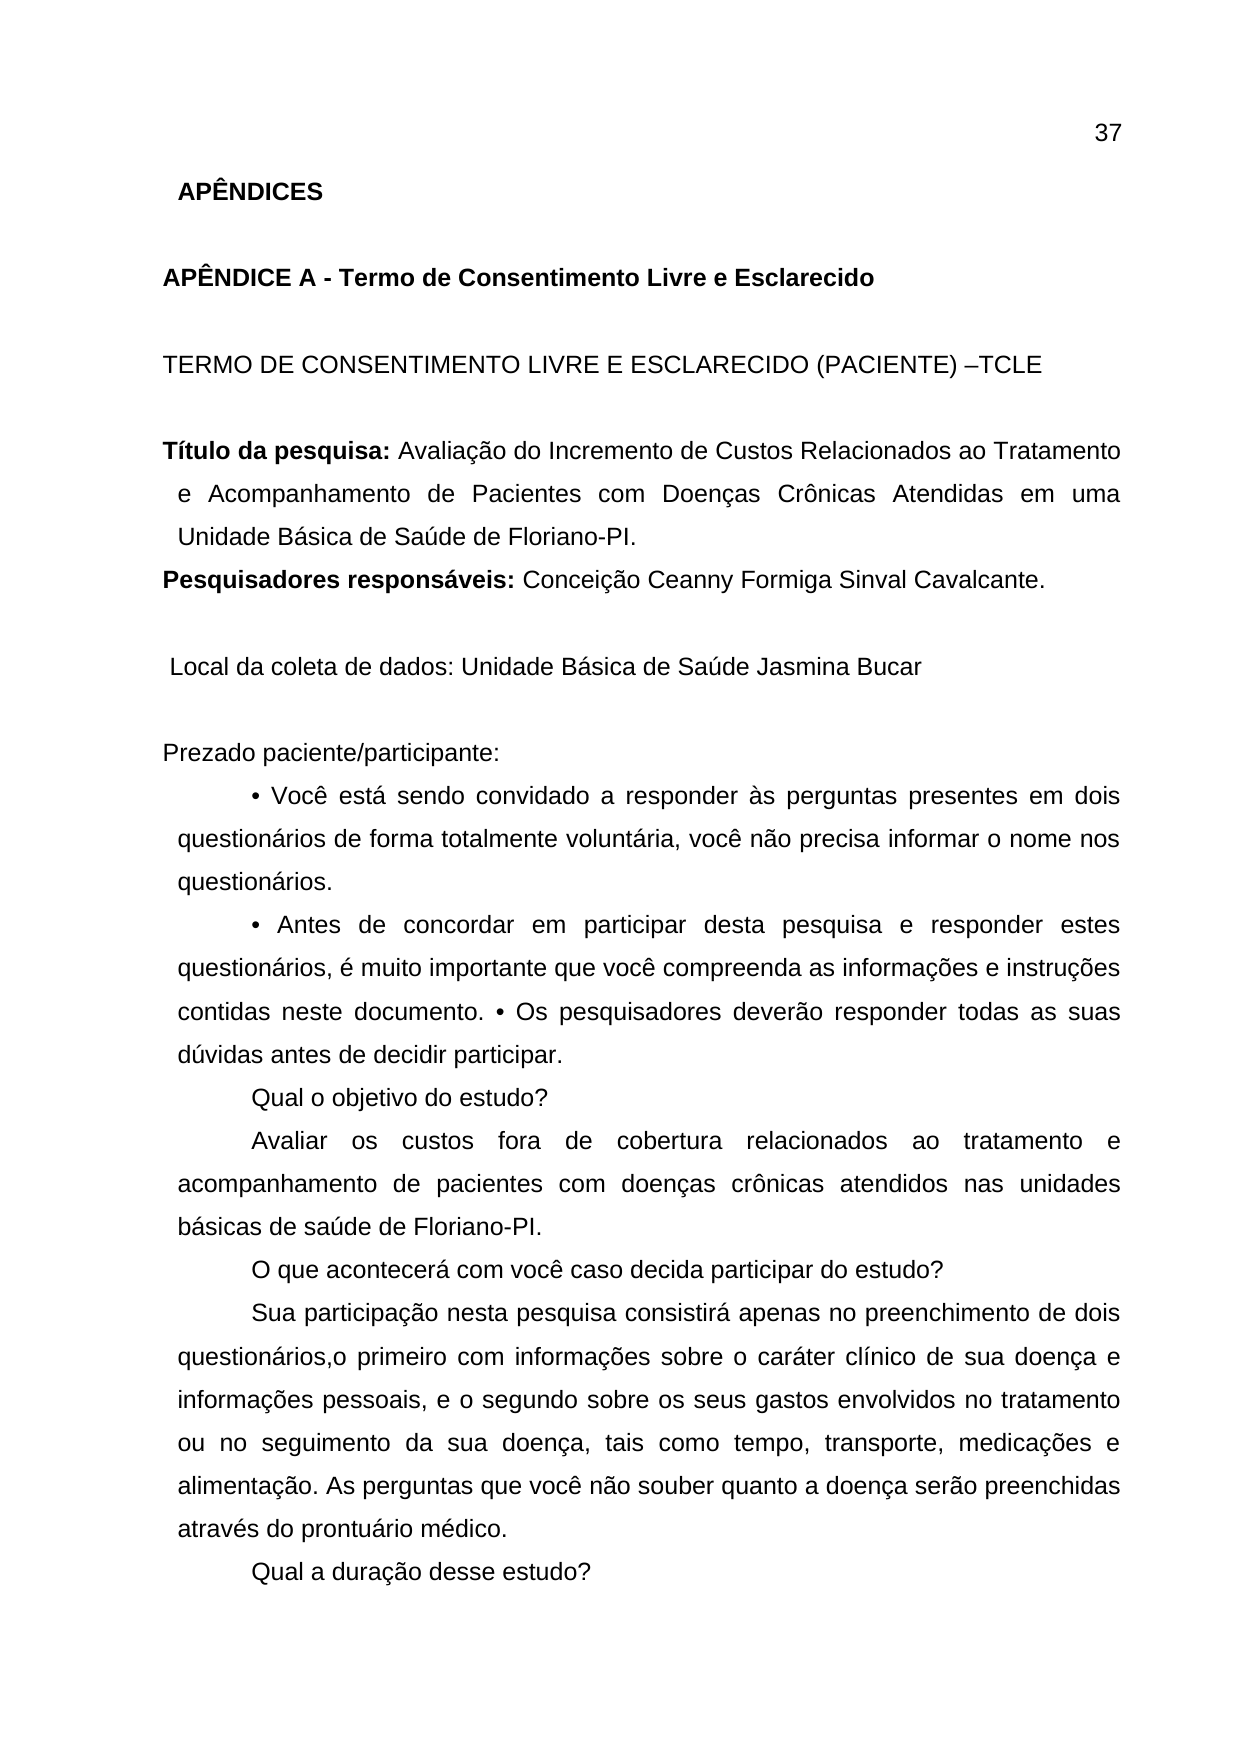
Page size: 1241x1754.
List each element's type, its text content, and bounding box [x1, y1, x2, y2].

text Sua participação nesta pesquisa consistirá apenas no preenchimento de dois questionários,o primeiro com informações sobre o caráter clínico de sua doença e informações pessoais, e o segundo sobre os seus gastos envolvidos no tratamento ou no seguimento da sua doença, tais como tempo, transporte, medicações e alimentação. As perguntas que você não souber quanto a doença serão preenchidas através do prontuário médico. [177, 1298, 1122, 1543]
text O que acontecerá com você caso decida participar do estudo? [177, 1255, 1122, 1284]
text APÊNDICE A - Termo de Consentimento Livre e Esclarecido [162, 263, 1122, 292]
text Título da pesquisa: Avaliação do Incremento de Custos Relacionados ao Tratamento e Acompanhamento de Pacientes com Doenças Crônicas Atendidas em uma Unidade Básica de Saúde de Floriano-PI. [162, 436, 1122, 551]
text Pesquisadores responsáveis: Conceição Ceanny Formiga Sinval Cavalcante. [162, 565, 1122, 594]
text APÊNDICES [177, 177, 1122, 206]
text Qual a duração desse estudo? [177, 1557, 1122, 1586]
text TERMO DE CONSENTIMENTO LIVRE E ESCLARECIDO (PACIENTE) –TCLE [162, 350, 1122, 378]
text Avaliar os custos fora de cobertura relacionados ao tratamento e acompanhamento de pacientes com doenças crônicas atendidos nas unidades básicas de saúde de Floriano-PI. [177, 1126, 1122, 1169]
text • Antes de concordar em participar desta pesquisa e responder estes questionários, é muito importante que você compreenda as informações e instruções contidas neste documento. • Os pesquisadores deverão responder todas as suas dúvidas antes de decidir participar. [177, 910, 1122, 1068]
text Local da coleta de dados: Unidade Básica de Saúde Jasmina Bucar [162, 652, 1122, 680]
text Prezado paciente/participante: [162, 738, 1122, 767]
text Qual o objetivo do estudo? [177, 1083, 1122, 1112]
text Avaliar os custos fora de cobertura relacionados ao tratamento e acompanhamento de pacientes com doenças crônicas atendidos nas unidades básicas de saúde de Floriano-PI. [177, 1198, 1122, 1241]
text • Você está sendo convidado a responder às perguntas presentes em dois questionários de forma totalmente voluntária, você não precisa informar o nome nos questionários. [177, 781, 1122, 896]
